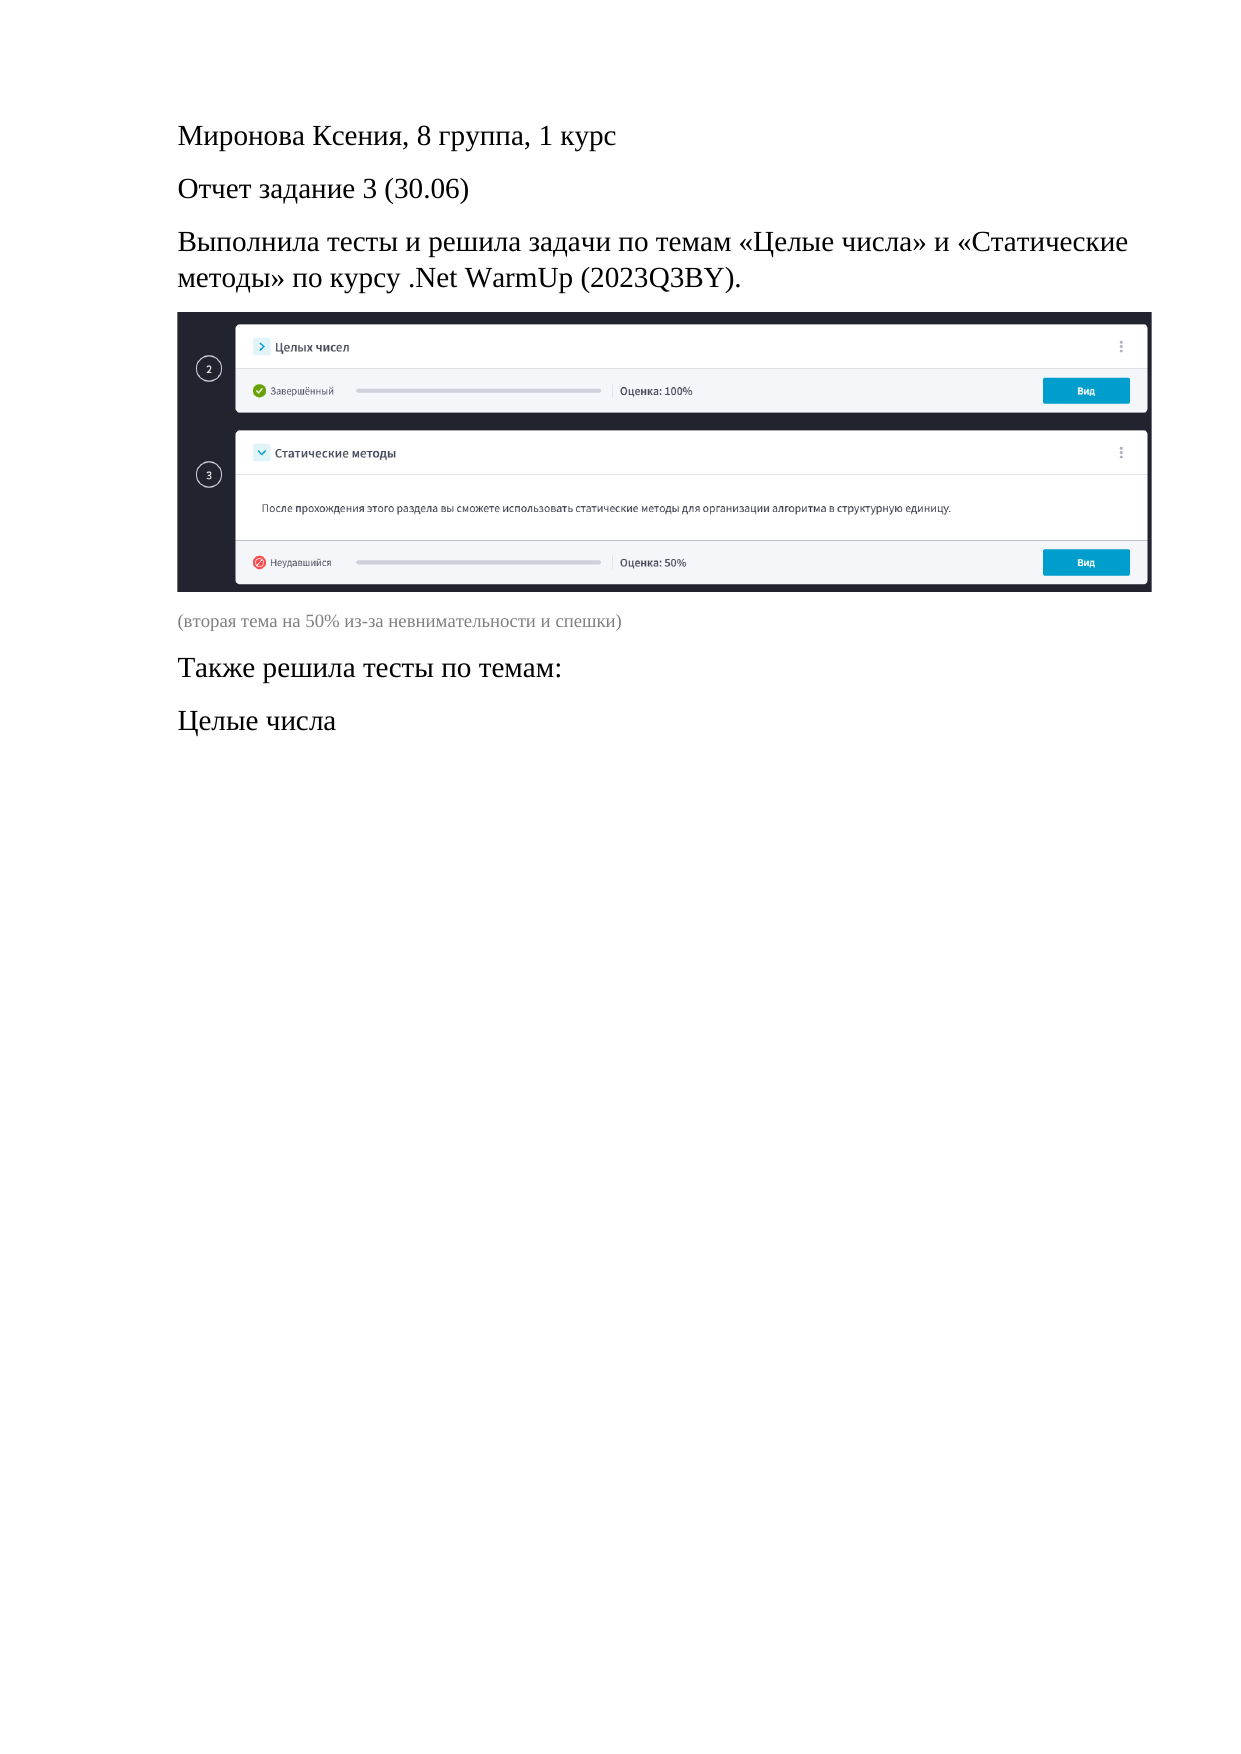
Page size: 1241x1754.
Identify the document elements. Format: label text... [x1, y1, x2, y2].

text Отчет задание 3 (30.06) [177, 171, 1152, 204]
picture [177, 312, 1152, 592]
text Также решила тесты по темам: [177, 650, 1152, 683]
text Миронова Ксения, 8 группа, 1 курс [177, 118, 1152, 152]
text Выполнила тесты и решила задачи по темам «Целые числа» и «Статические методы» по курсу .Net WarmUp (2023Q3BY). [177, 224, 1152, 293]
text (вторая тема на 50% из-за невнимательности и спешки) [177, 610, 1152, 632]
text Целые числа [177, 703, 1152, 736]
